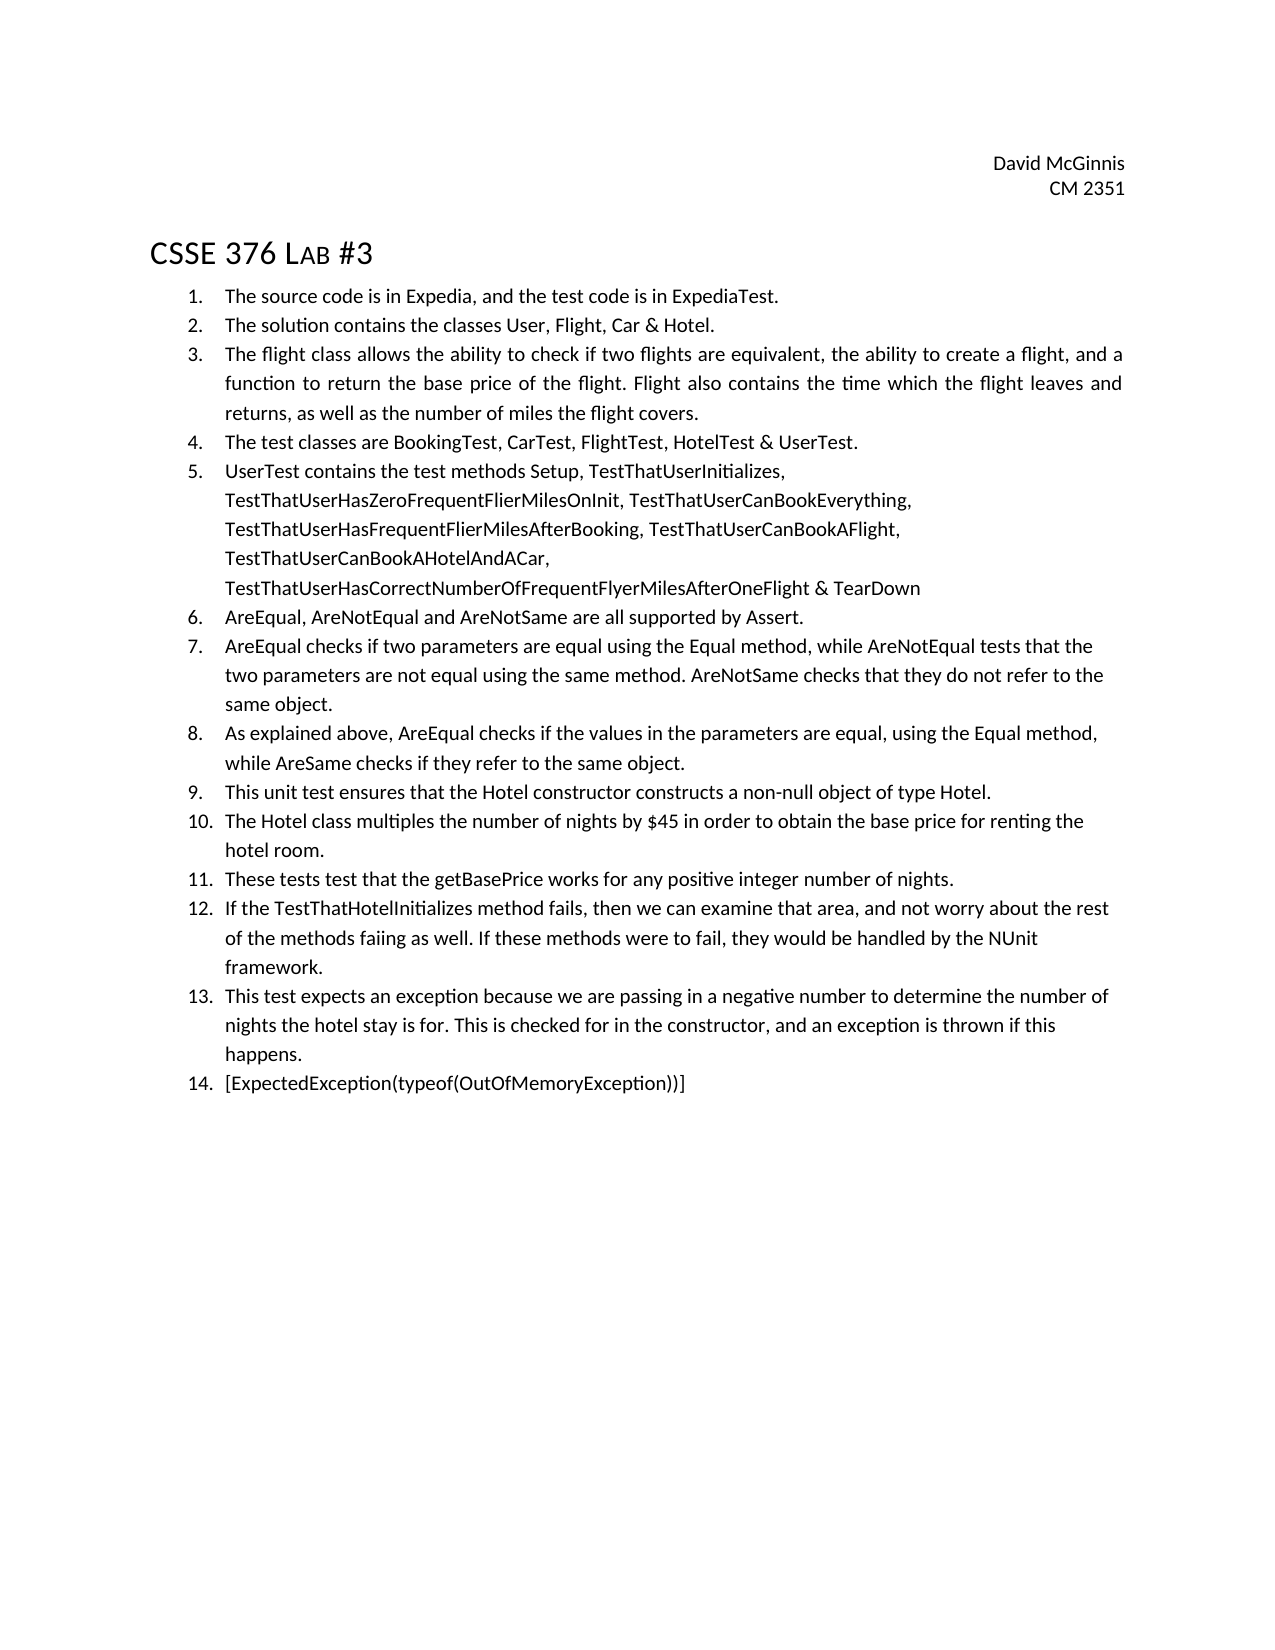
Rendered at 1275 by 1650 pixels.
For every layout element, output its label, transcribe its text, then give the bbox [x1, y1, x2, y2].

subtitle CSSE 376 Lab #3 [150, 232, 1125, 273]
list [ExpectedException(typeof(OutOfMemoryException))] [187, 1071, 1125, 1096]
list AreEqual, AreNotEqual and AreNotSame are all supported by Assert. [187, 604, 1125, 629]
list This test expects an exception because we are passing in a negative number to determine the number of nights the hotel stay is for. This is checked for in the constructor, and an exception is thrown if this happens. [187, 983, 1125, 1067]
list If the TestThatHotelInitializes method fails, then we can examine that area, and not worry about the rest of the methods faiing as well. If these methods were to fail, they would be handled by the NUnit framework. [187, 896, 1125, 979]
list AreEqual checks if two parameters are equal using the Equal method, while AreNotEqual tests that the two parameters are not equal using the same method. AreNotSame checks that they do not refer to the same object. [187, 633, 1125, 717]
list As explained above, AreEqual checks if the values in the parameters are equal, using the Equal method, while AreSame checks if they refer to the same object. [187, 721, 1125, 775]
text CM 2351 [150, 175, 1125, 201]
list The solution contains the classes User, Flight, Car & Hotel. [187, 312, 1125, 338]
list These tests test that the getBasePrice works for any positive integer number of nights. [187, 866, 1125, 892]
list The flight class allows the ability to check if two flights are equivalent, the ability to create a flight, and a function to return the base price of the flight. Flight also contains the time which the flight leaves and returns, as well as the number of miles the flight covers. [187, 341, 1125, 425]
list UserTest contains the test methods Setup, TestThatUserInitializes, TestThatUserHasZeroFrequentFlierMilesOnInit, TestThatUserCanBookEverything, TestThatUserHasFrequentFlierMilesAfterBooking, TestThatUserCanBookAFlight, TestThatUserCanBookAHotelAndACar, TestThatUserHasCorrectNumberOfFrequentFlyerMilesAfterOneFlight & TearDown [187, 458, 1125, 600]
list This unit test ensures that the Hotel constructor constructs a non-null object of type Hotel. [187, 779, 1125, 804]
list The source code is in Expedia, and the test code is in ExpediaTest. [187, 283, 1125, 308]
list The test classes are BookingTest, CarTest, FlightTest, HotelTest & UserTest. [187, 429, 1125, 454]
text David McGinnis [150, 150, 1125, 175]
list The Hotel class multiples the number of nights by $45 in order to obtain the base price for renting the hotel room. [187, 808, 1125, 863]
